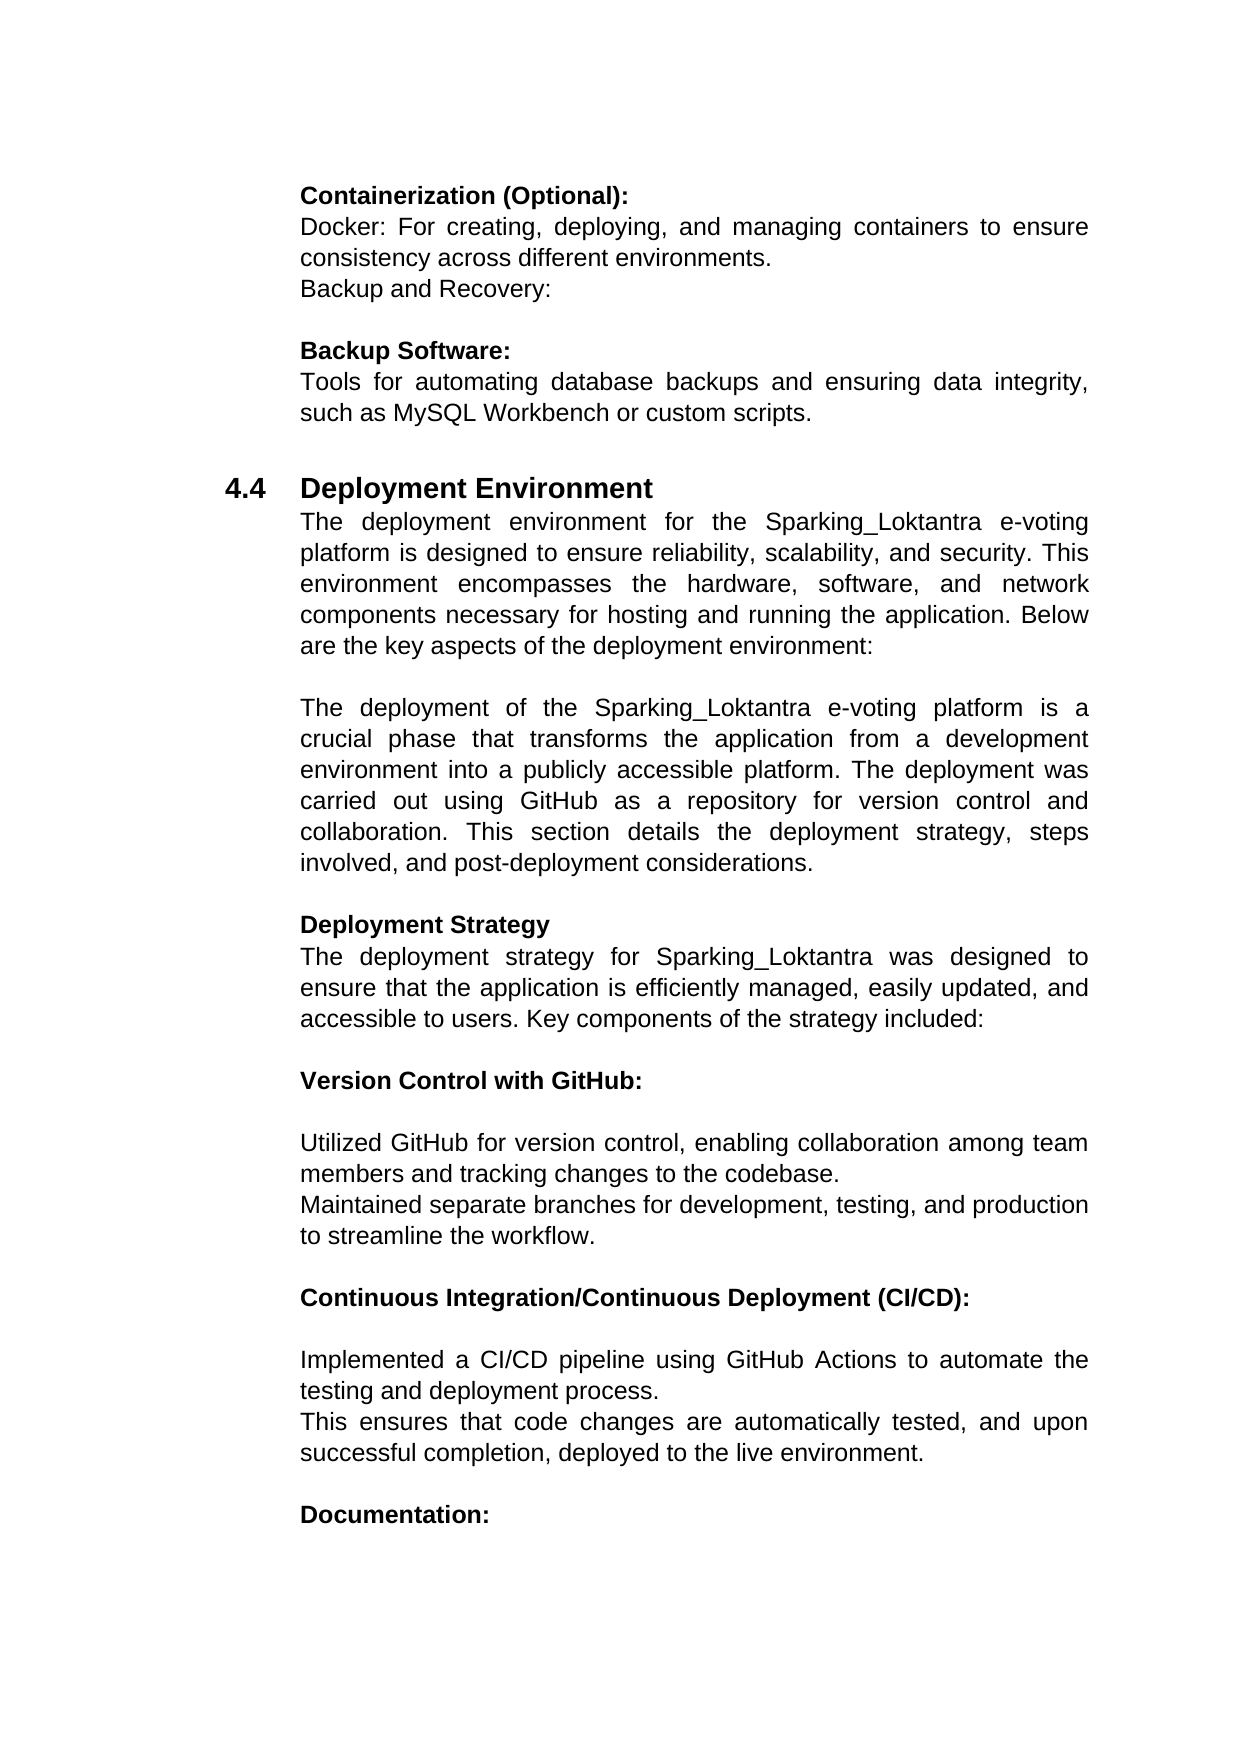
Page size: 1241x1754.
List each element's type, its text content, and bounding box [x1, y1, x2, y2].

list The deployment strategy for Sparking_Loktantra was designed to ensure that the application is efficiently managed, easily updated, and accessible to users. Key components of the strategy included: [300, 942, 1090, 1032]
list Utilized GitHub for version control, enabling collaboration among team members and tracking changes to the codebase. [300, 1128, 1090, 1188]
list Continuous Integration/Continuous Deployment (CI/CD): [300, 1283, 1090, 1312]
list Containerization (Optional): [300, 181, 1090, 210]
list Deployment Strategy [300, 911, 1090, 939]
list Version Control with GitHub: [300, 1066, 1090, 1094]
list The deployment environment for the Sparking_Loktantra e-voting platform is designed to ensure reliability, scalability, and security. This environment encompasses the hardware, software, and network components necessary for hosting and running the application. Below are the key aspects of the deployment environment: [300, 507, 1090, 660]
list Backup and Recovery: [300, 274, 1090, 303]
list Deployment Environment [225, 471, 1090, 504]
list The deployment of the Sparking_Loktantra e-voting platform is a crucial phase that transforms the application from a development environment into a publicly accessible platform. The deployment was carried out using GitHub as a repository for version control and collaboration. This section details the deployment strategy, steps involved, and post-deployment considerations. [300, 693, 1090, 877]
list This ensures that code changes are automatically tested, and upon successful completion, deployed to the live environment. [300, 1407, 1090, 1467]
list Implemented a CI/CD pipeline using GitHub Actions to automate the testing and deployment process. [300, 1345, 1090, 1405]
list Tools for automating database backups and ensuring data integrity, such as MySQL Workbench or custom scripts. [300, 367, 1090, 427]
list Backup Software: [300, 336, 1090, 365]
list Documentation: [300, 1500, 1090, 1529]
list Docker: For creating, deploying, and managing containers to ensure consistency across different environments. [300, 212, 1090, 272]
list Maintained separate branches for development, testing, and production to streamline the workflow. [300, 1190, 1090, 1250]
